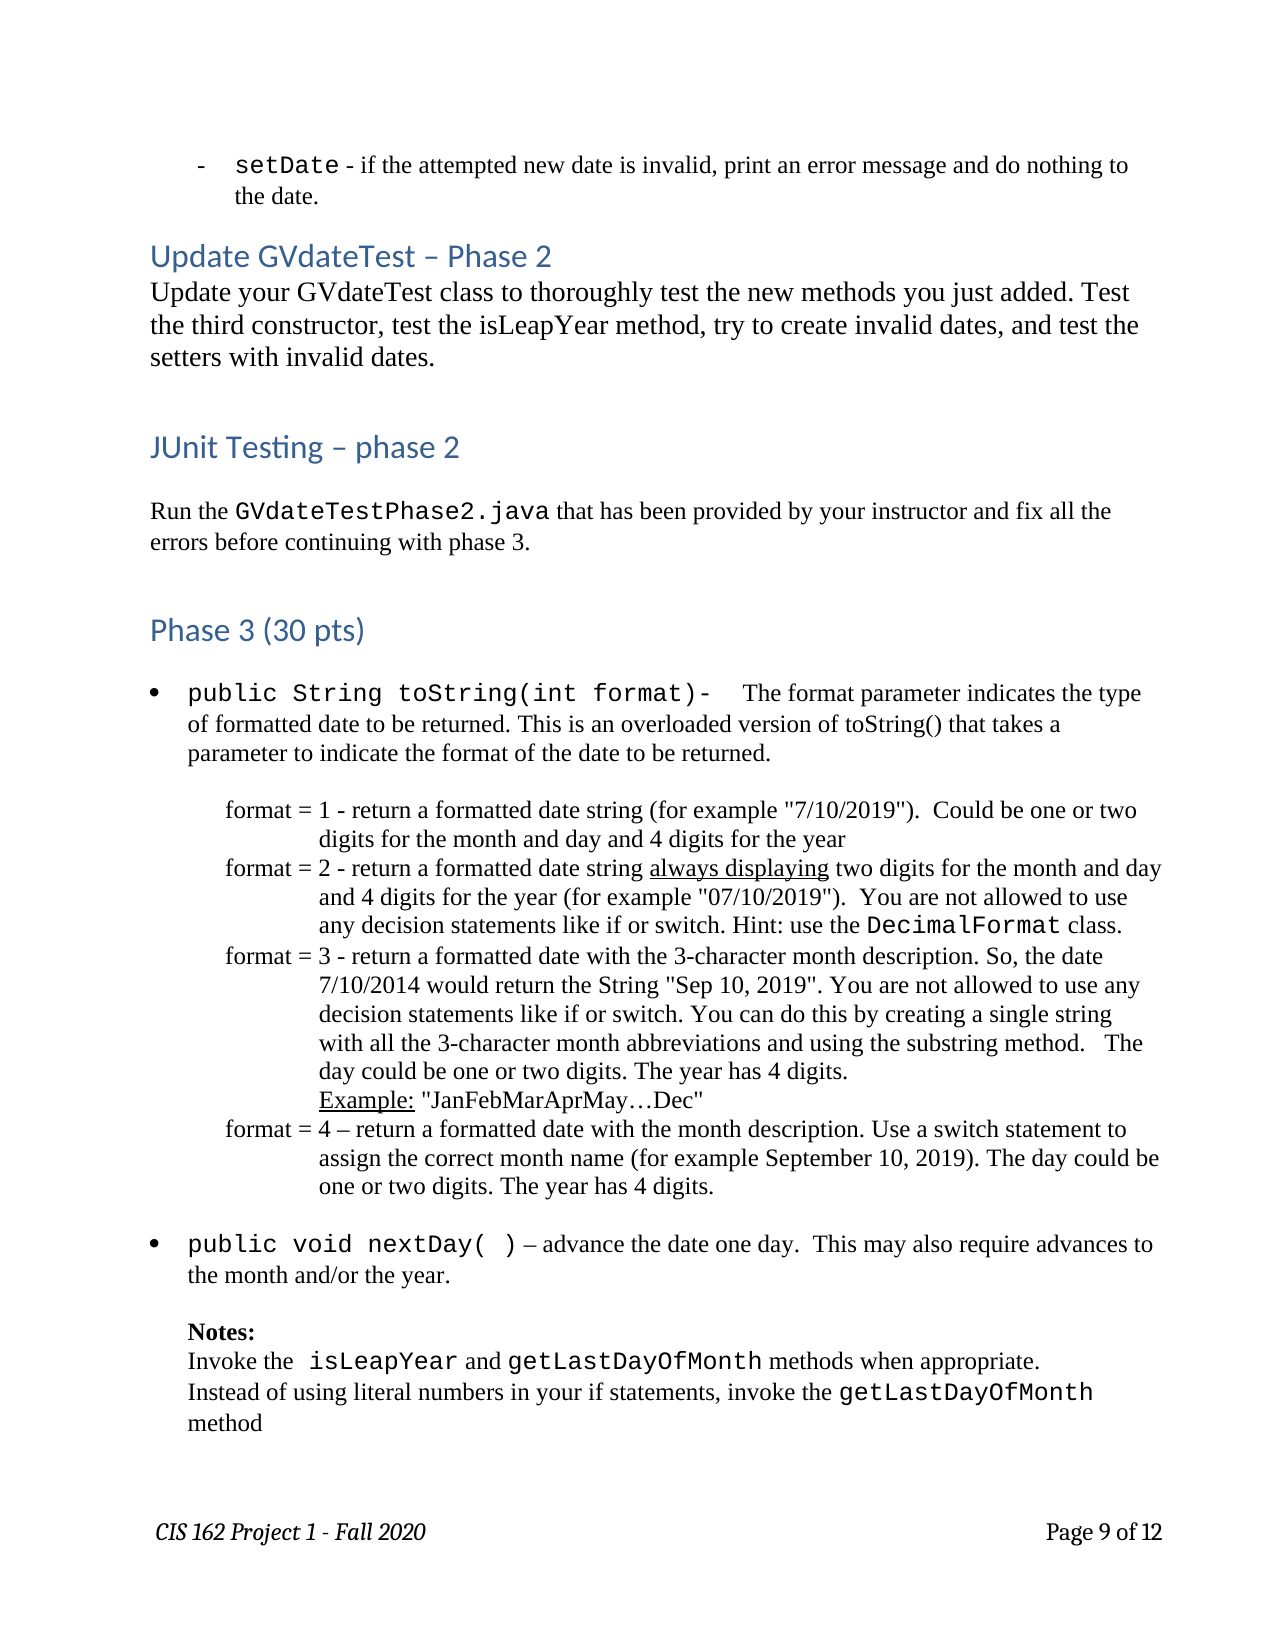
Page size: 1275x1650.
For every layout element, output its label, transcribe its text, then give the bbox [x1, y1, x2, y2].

list public void nextDay( ) – advance the date one day. This may also require advances to the month and/or the year. [150, 1229, 1162, 1288]
text Example: "JanFebMarAprMay…Dec" [225, 1085, 1162, 1114]
text format = 2 - return a formatted date string always displaying two digits for the month and day and 4 digits for the year (for example "07/10/2019"). You are not allowed to use any decision statements like if or switch. Hint: use the DecimalFormat class. [225, 853, 1162, 941]
text Instead of using literal numbers in your if statements, invoke the getLastDayOfMonth method [187, 1377, 1162, 1436]
text format = 1 - return a formatted date string (for example "7/10/2019"). Could be one or two digits for the month and day and 4 digits for the year [225, 796, 1162, 853]
text Update your GVdateTest class to thoroughly test the new methods you just added. Test the third constructor, test the isLeapYear method, try to create invalid dates, and test the setters with invalid dates. [150, 275, 1162, 372]
text Invoke the isLeapYear and getLastDayOfMonth methods when appropriate. [187, 1346, 1162, 1377]
text format = 4 – return a formatted date with the month description. Use a switch statement to assign the correct month name (for example September 10, 2019). The day could be one or two digits. The year has 4 digits. [225, 1114, 1162, 1200]
list setDate - if the attempted new date is invalid, print an error message and do nothing to the date. [197, 150, 1162, 209]
text format = 3 - return a formatted date with the 3-character month description. So, the date 7/10/2014 would return the String "Sep 10, 2019". You are not allowed to use any decision statements like if or switch. You can do this by creating a single string with all the 3-character month abbreviations and using the substring method. The day could be one or two digits. The year has 4 digits. [225, 941, 1162, 1085]
subtitle Update GVdateTest – Phase 2 [150, 234, 1162, 275]
text Notes: [187, 1317, 1162, 1346]
list public String toString(int format)- The format parameter indicates the type of formatted date to be returned. This is an overloaded version of toString() that takes a parameter to indicate the format of the date to be returned. [150, 678, 1162, 767]
subtitle JUnit Testing – phase 2 [150, 426, 1162, 467]
text Run the GVdateTestPhase2.java that has been provided by your instructor and fix all the errors before continuing with phase 3. [150, 496, 1162, 555]
subtitle Phase 3 (30 pts) [150, 609, 1162, 650]
